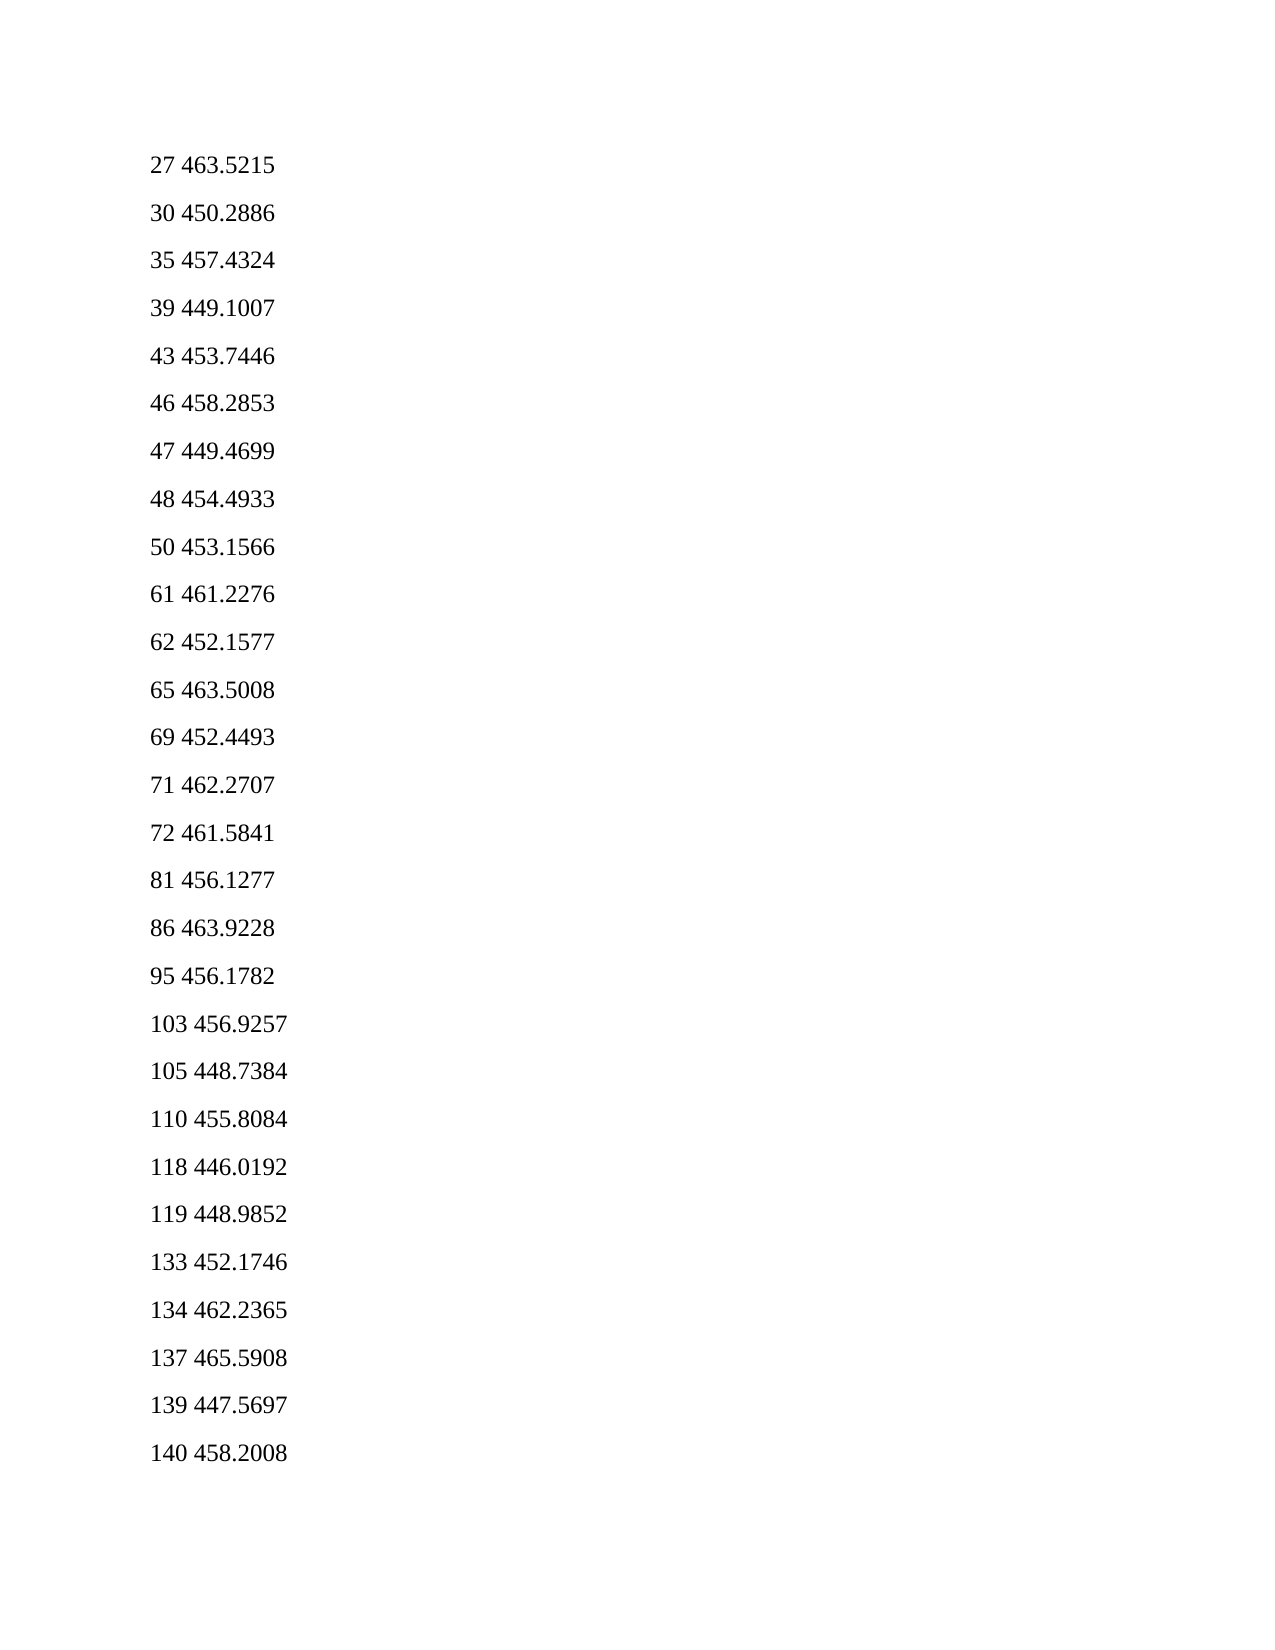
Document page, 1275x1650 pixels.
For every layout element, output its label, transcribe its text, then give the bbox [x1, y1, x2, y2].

text 47 449.4699 [150, 436, 1125, 465]
text 86 463.9228 [150, 913, 1125, 942]
text 139 447.5697 [150, 1390, 1125, 1419]
text 137 465.5908 [150, 1343, 1125, 1371]
text 119 448.9852 [150, 1199, 1125, 1228]
text 72 461.5841 [150, 818, 1125, 847]
text 46 458.2853 [150, 388, 1125, 417]
text 35 457.4324 [150, 245, 1125, 274]
text 39 449.1007 [150, 293, 1125, 322]
text 43 453.7446 [150, 341, 1125, 369]
text 69 452.4493 [150, 722, 1125, 751]
text 133 452.1746 [150, 1247, 1125, 1276]
text 134 462.2365 [150, 1295, 1125, 1324]
text 95 456.1782 [150, 961, 1125, 990]
text 27 463.5215 [150, 150, 1125, 179]
text 105 448.7384 [150, 1056, 1125, 1085]
text 30 450.2886 [150, 198, 1125, 226]
text 62 452.1577 [150, 627, 1125, 656]
text 103 456.9257 [150, 1009, 1125, 1037]
text 48 454.4933 [150, 484, 1125, 513]
text 65 463.5008 [150, 675, 1125, 703]
text 118 446.0192 [150, 1152, 1125, 1181]
text 61 461.2276 [150, 579, 1125, 608]
text 71 462.2707 [150, 770, 1125, 799]
text 110 455.8084 [150, 1104, 1125, 1133]
text 140 458.2008 [150, 1438, 1125, 1467]
text 81 456.1277 [150, 866, 1125, 894]
text 50 453.1566 [150, 532, 1125, 560]
